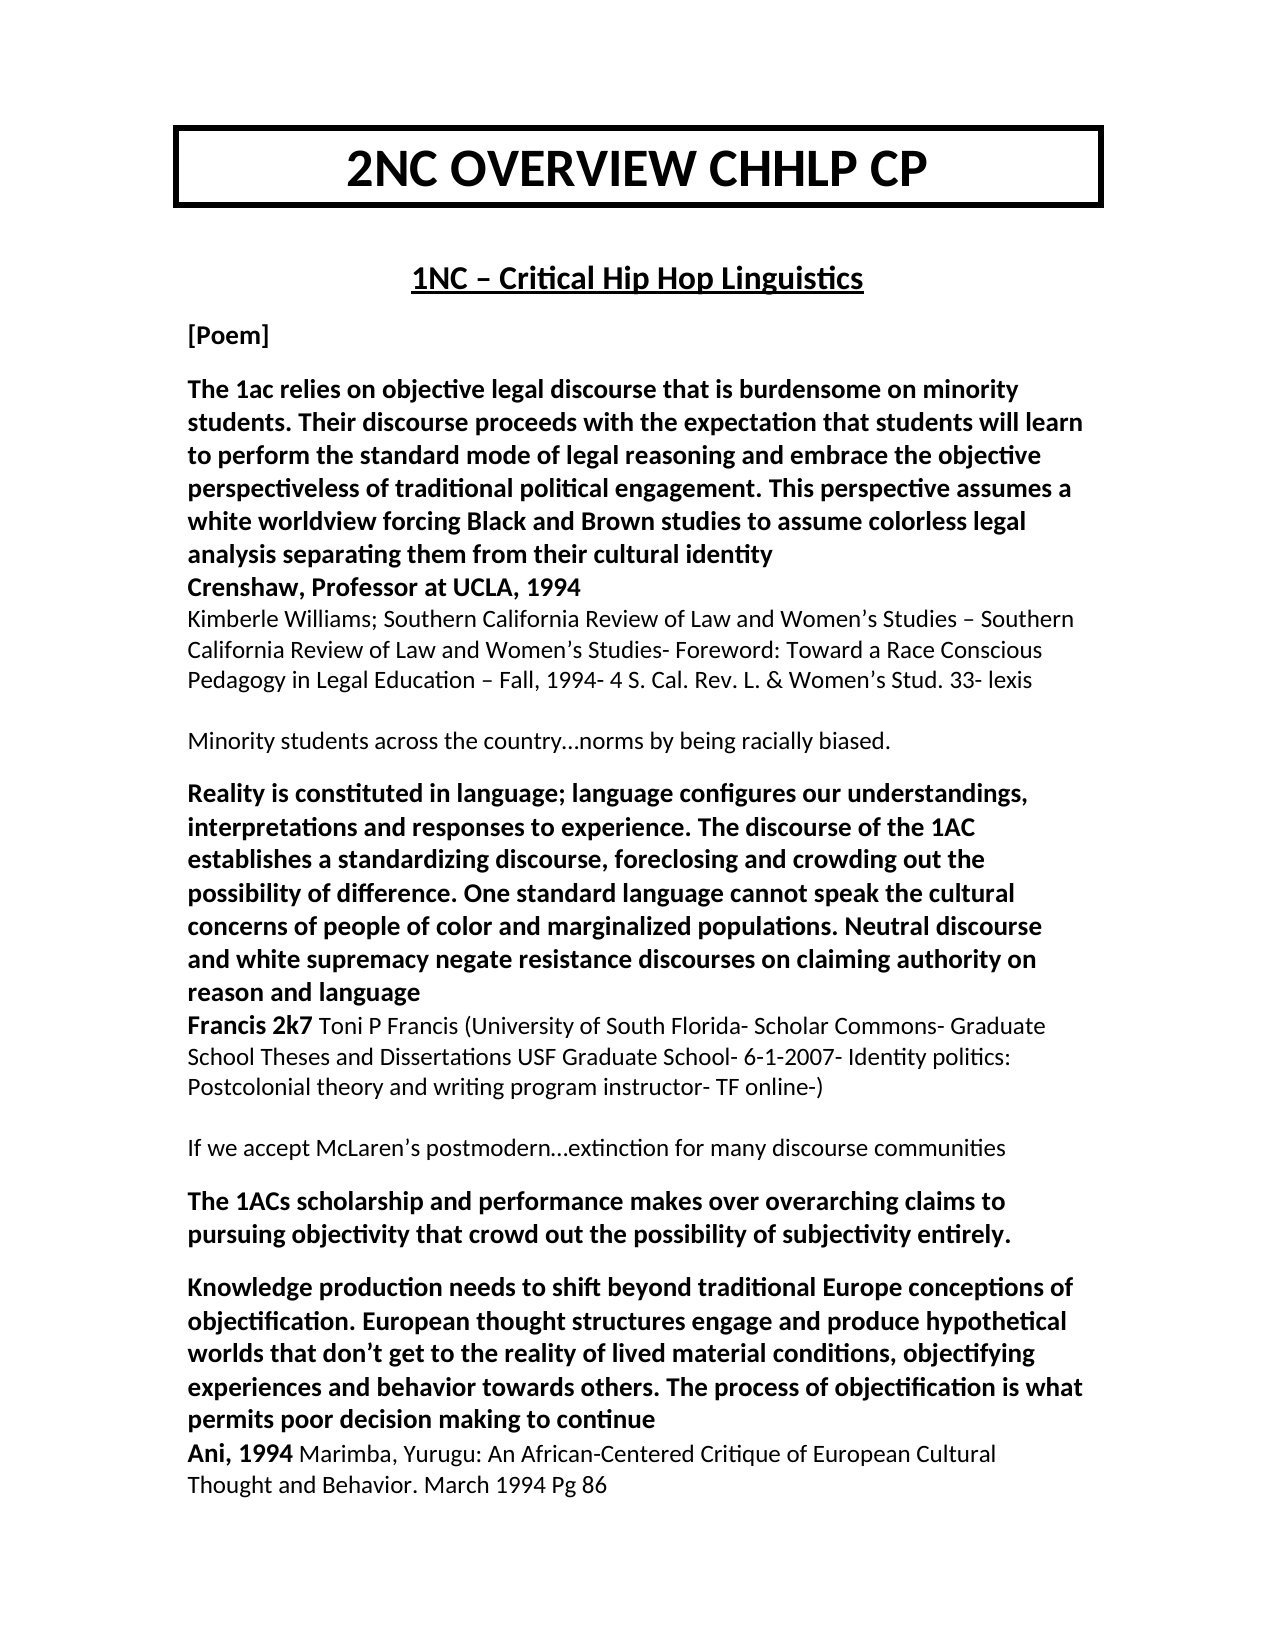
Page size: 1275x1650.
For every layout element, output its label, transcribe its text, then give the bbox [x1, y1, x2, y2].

text If we accept McLaren’s postmodern…extinction for many discourse communities [187, 1132, 1087, 1163]
subtitle Knowledge production needs to shift beyond traditional Europe conceptions of objectification. European thought structures engage and produce hypothetical worlds that don’t get to the reality of lived material conditions, objectifying experiences and behavior towards others. The process of objectification is what permits poor decision making to continue [187, 1271, 1087, 1436]
text Francis 2k7 Toni P Francis (University of South Florida- Scholar Commons- Graduate School Theses and Dissertations USF Graduate School- 6-1-2007- Identity politics: Postcolonial theory and writing program instructor- TF online-) [187, 1008, 1087, 1102]
subtitle Reality is constituted in language; language configures our understandings, interpretations and responses to experience. The discourse of the 1AC establishes a standardizing discourse, foreclosing and crowding out the possibility of difference. One standard language cannot speak the cultural concerns of people of color and marginalized populations. Neutral discourse and white supremacy negate resistance discourses on claiming authority on reason and language [187, 777, 1087, 1008]
subtitle 1NC – Critical Hip Hop Linguistics [187, 257, 1087, 297]
text Ani, 1994 Marimba, Yurugu: An African-Centered Critique of European Cultural Thought and Behavior. March 1994 Pg 86 [187, 1436, 1087, 1499]
subtitle [Poem] [187, 318, 1087, 351]
text Kimberle Williams; Southern California Review of Law and Women’s Studies – Southern California Review of Law and Women’s Studies- Foreword: Toward a Race Conscious Pedagogy in Legal Education – Fall, 1994- 4 S. Cal. Rev. L. & Women’s Stud. 33- lexis [187, 603, 1087, 695]
subtitle The 1ACs scholarship and performance makes over overarching claims to pursuing objectivity that crowd out the possibility of subjectivity entirely. [187, 1184, 1087, 1250]
subtitle The 1ac relies on objective legal discourse that is burdensome on minority students. Their discourse proceeds with the expectation that students will learn to perform the standard mode of legal reasoning and embrace the objective perspectiveless of traditional political engagement. This perspective assumes a white worldview forcing Black and Brown studies to assume colorless legal analysis separating them from their cultural identity [187, 372, 1087, 570]
text Crenshaw, Professor at UCLA, 1994 [187, 570, 1087, 603]
text Minority students across the country…norms by being racially biased. [187, 725, 1087, 756]
